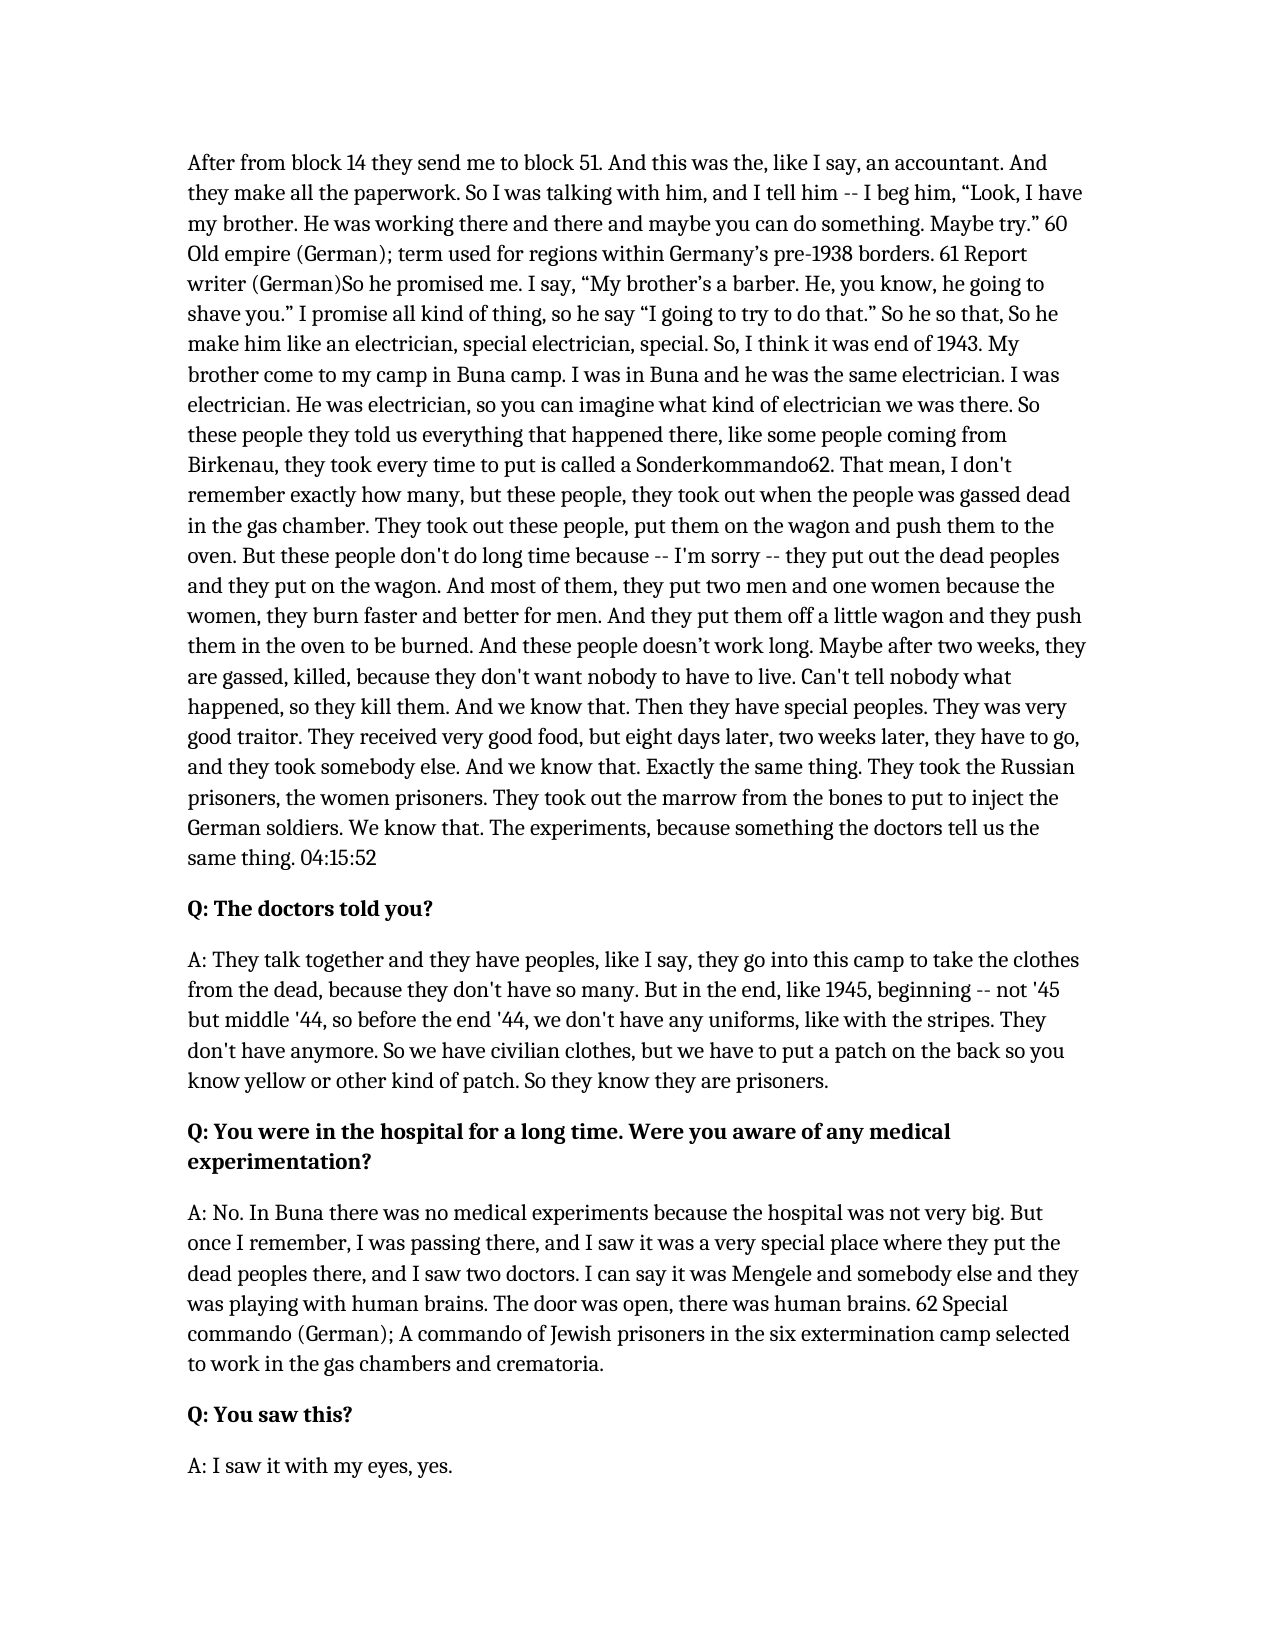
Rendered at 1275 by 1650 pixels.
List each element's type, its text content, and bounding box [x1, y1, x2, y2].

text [187, 150, 1087, 871]
text Q: You saw this? [187, 1402, 1087, 1428]
text A: They talk together and they have peoples, like I say, they go into this camp to take the clothes from the dead, because they don't have so many. But in the end, like 1945, beginning -- not '45 but middle '44, so before the end '44, we don't have any uniforms, like with the stripes. They don't have anymore. So we have civilian clothes, but we have to put a patch on the back so you know yellow or other kind of patch. So they know they are prisoners. [187, 947, 1087, 1094]
text A: No. In Buna there was no medical experiments because the hospital was not very big. But once I remember, I was passing there, and I saw it was a very special place where they put the dead peoples there, and I saw two doctors. I can say it was Mengele and somebody else and they was playing with human brains. The door was open, there was human brains. 62 Special commando (German); A commando of Jewish prisoners in the six extermination camp selected to work in the gas chambers and crematoria. [187, 1200, 1087, 1377]
text Q: The doctors told you? [187, 896, 1087, 922]
text Q: You were in the hospital for a long time. Were you aware of any medical experimentation? [187, 1119, 1087, 1175]
text A: I saw it with my eyes, yes. [187, 1453, 1087, 1479]
